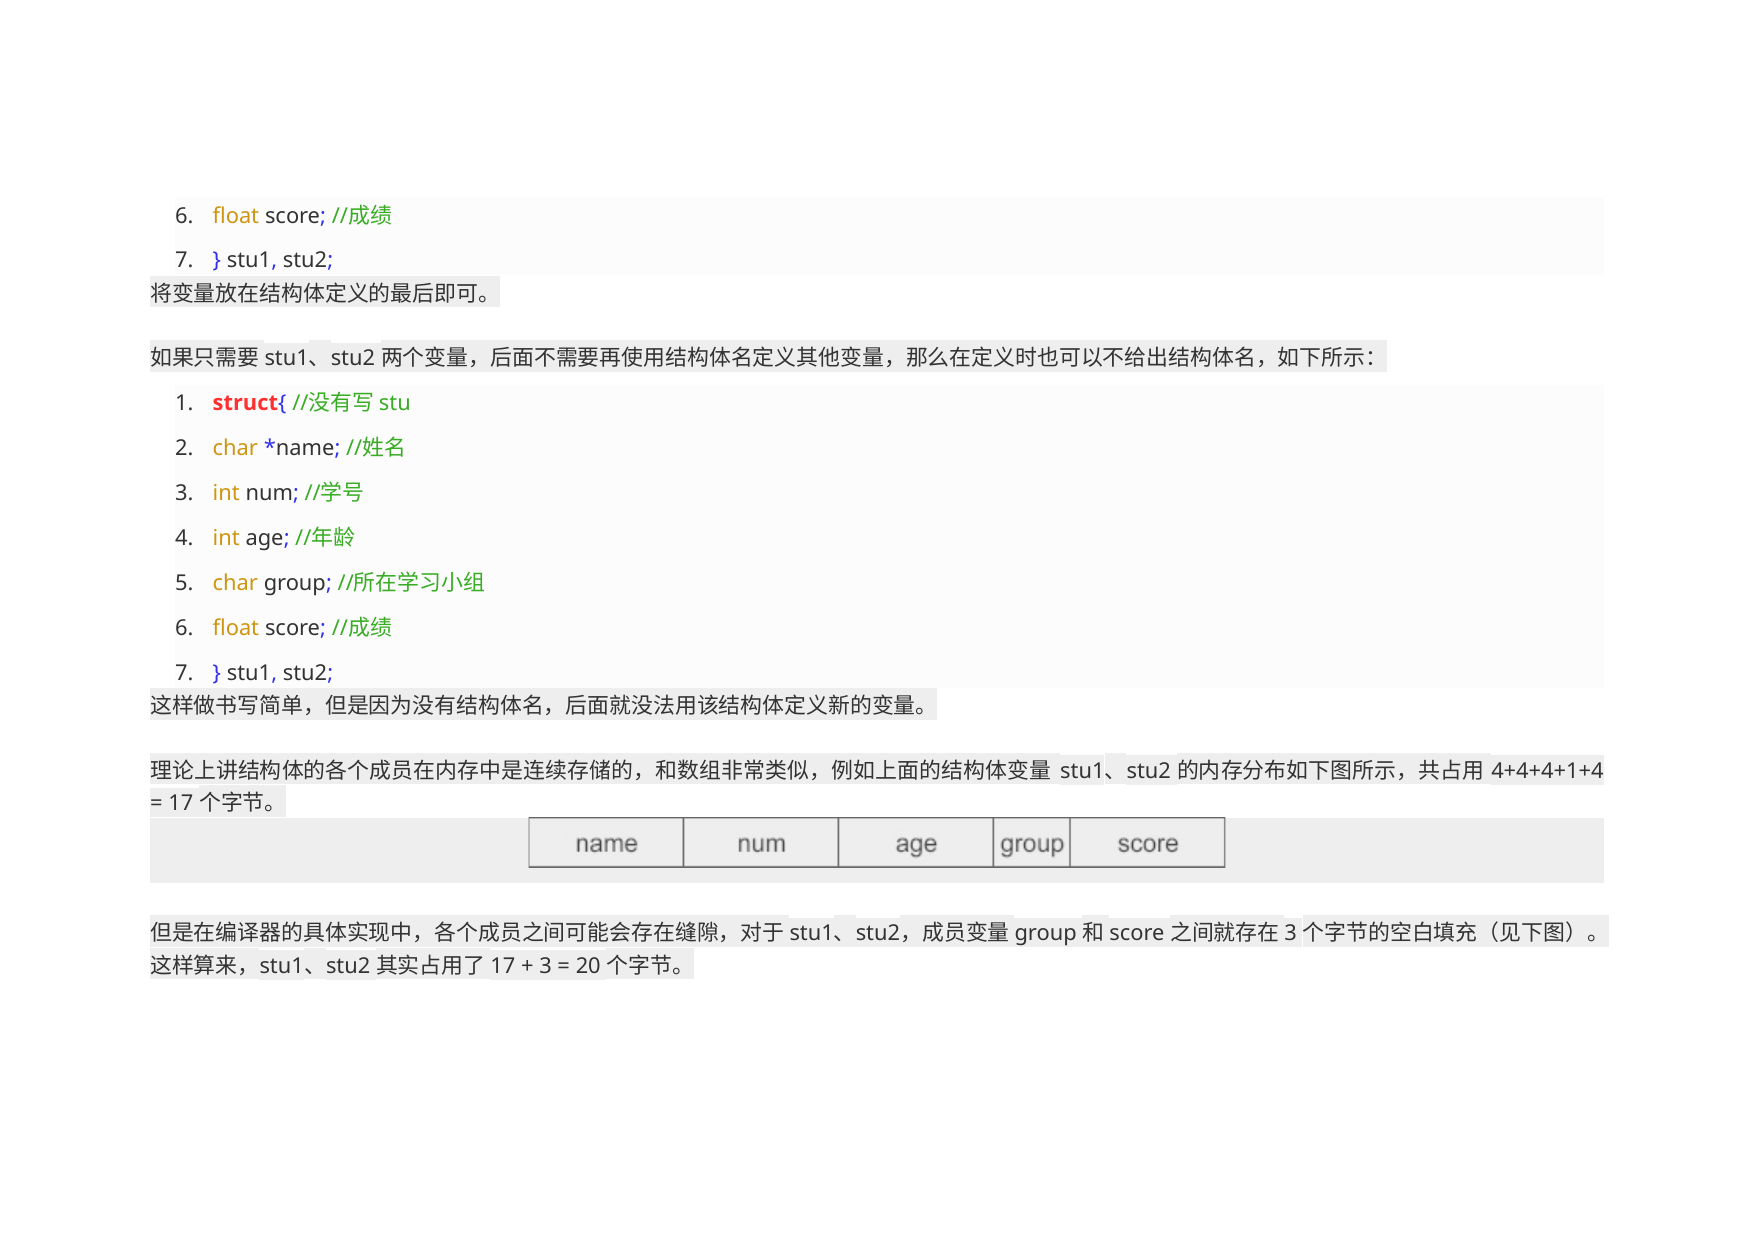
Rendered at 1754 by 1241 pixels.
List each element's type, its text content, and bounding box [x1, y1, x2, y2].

list float score; //成绩 [175, 610, 1604, 643]
text 这样做书写简单，但是因为没有结构体名，后面就没法用该结构体定义新的变量。 理论上讲结构体的各个成员在内存中是连续存储的，和数组非常类似，例如上面的结构体变量 stu1、stu2 的内存分布如下图所示，共占用 4+4+4+1+4 = 17 个字节。 [150, 688, 1604, 818]
list char *name; //姓名 [175, 430, 1604, 463]
text 但是在编译器的具体实现中，各个成员之间可能会存在缝隙，对于 stu1、stu2，成员变量 group 和 score 之间就存在 3 个字节的空白填充（见下图）。这样算来，stu1、stu2 其实占用了 17 + 3 = 20 个字节。 [150, 883, 1604, 980]
list } stu1, stu2; [175, 243, 1604, 275]
list int age; //年龄 [175, 520, 1604, 553]
list int num; //学号 [175, 475, 1604, 508]
list } stu1, stu2; [175, 655, 1604, 688]
list float score; //成绩 [175, 198, 1604, 230]
text 将变量放在结构体定义的最后即可。 如果只需要 stu1、stu2 两个变量，后面不需要再使用结构体名定义其他变量，那么在定义时也可以不给出结构体名，如下所示： [150, 275, 1604, 373]
picture [528, 817, 1226, 868]
list struct{ //没有写 stu [175, 385, 1604, 418]
list char group; //所在学习小组 [175, 565, 1604, 598]
